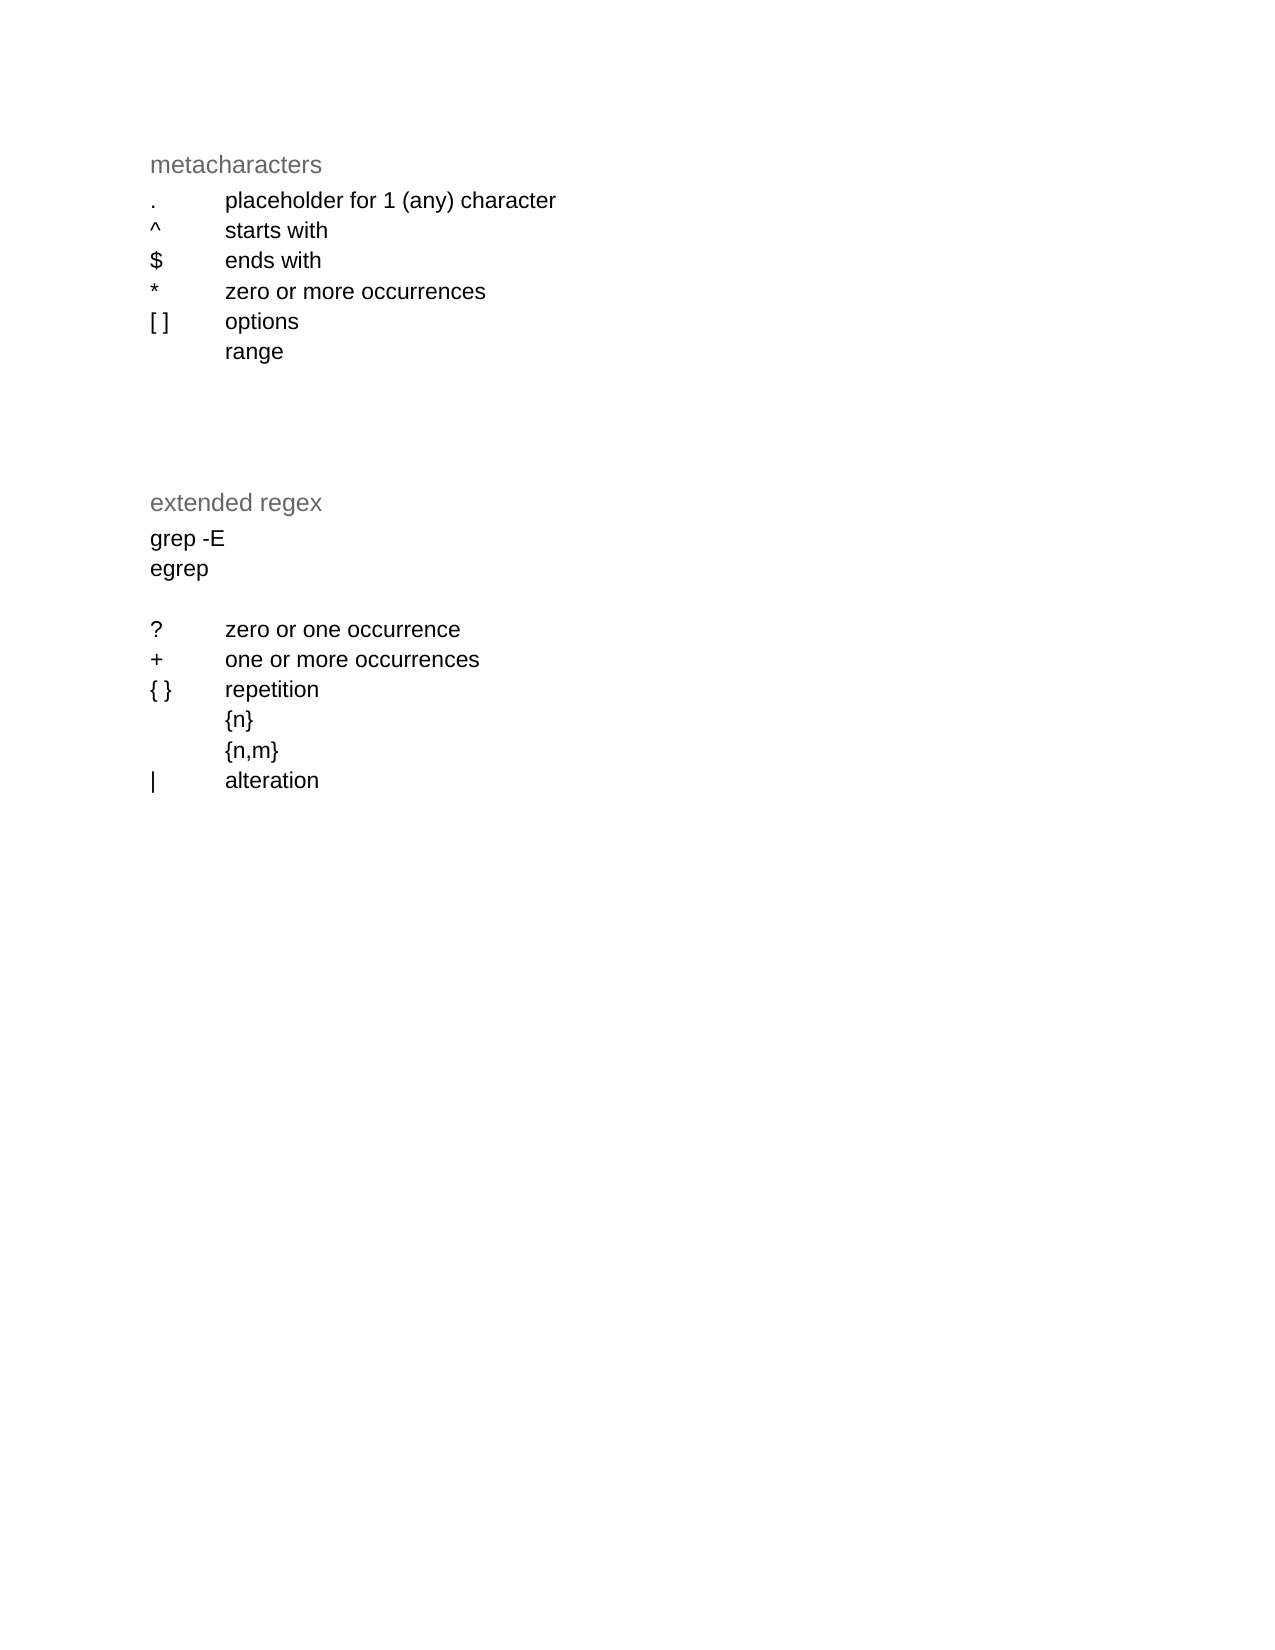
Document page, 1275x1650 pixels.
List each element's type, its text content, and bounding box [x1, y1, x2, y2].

text range [150, 338, 1125, 364]
text [ ] options [150, 308, 1125, 334]
text + one or more occurrences [150, 646, 1125, 672]
text {n,m} [150, 737, 1125, 763]
text egrep [150, 555, 1125, 582]
text $ ends with [150, 247, 1125, 274]
subtitle extended regex [150, 488, 1125, 517]
text | alteration [150, 767, 1125, 793]
text ^ starts with [150, 217, 1125, 244]
text {n} [150, 706, 1125, 733]
text . placeholder for 1 (any) character [150, 187, 1125, 213]
text grep -E [150, 525, 1125, 552]
text { } repetition [150, 676, 1125, 703]
subtitle metacharacters [150, 150, 1125, 179]
text ? zero or one occurrence [150, 616, 1125, 642]
text * zero or more occurrences [150, 278, 1125, 304]
